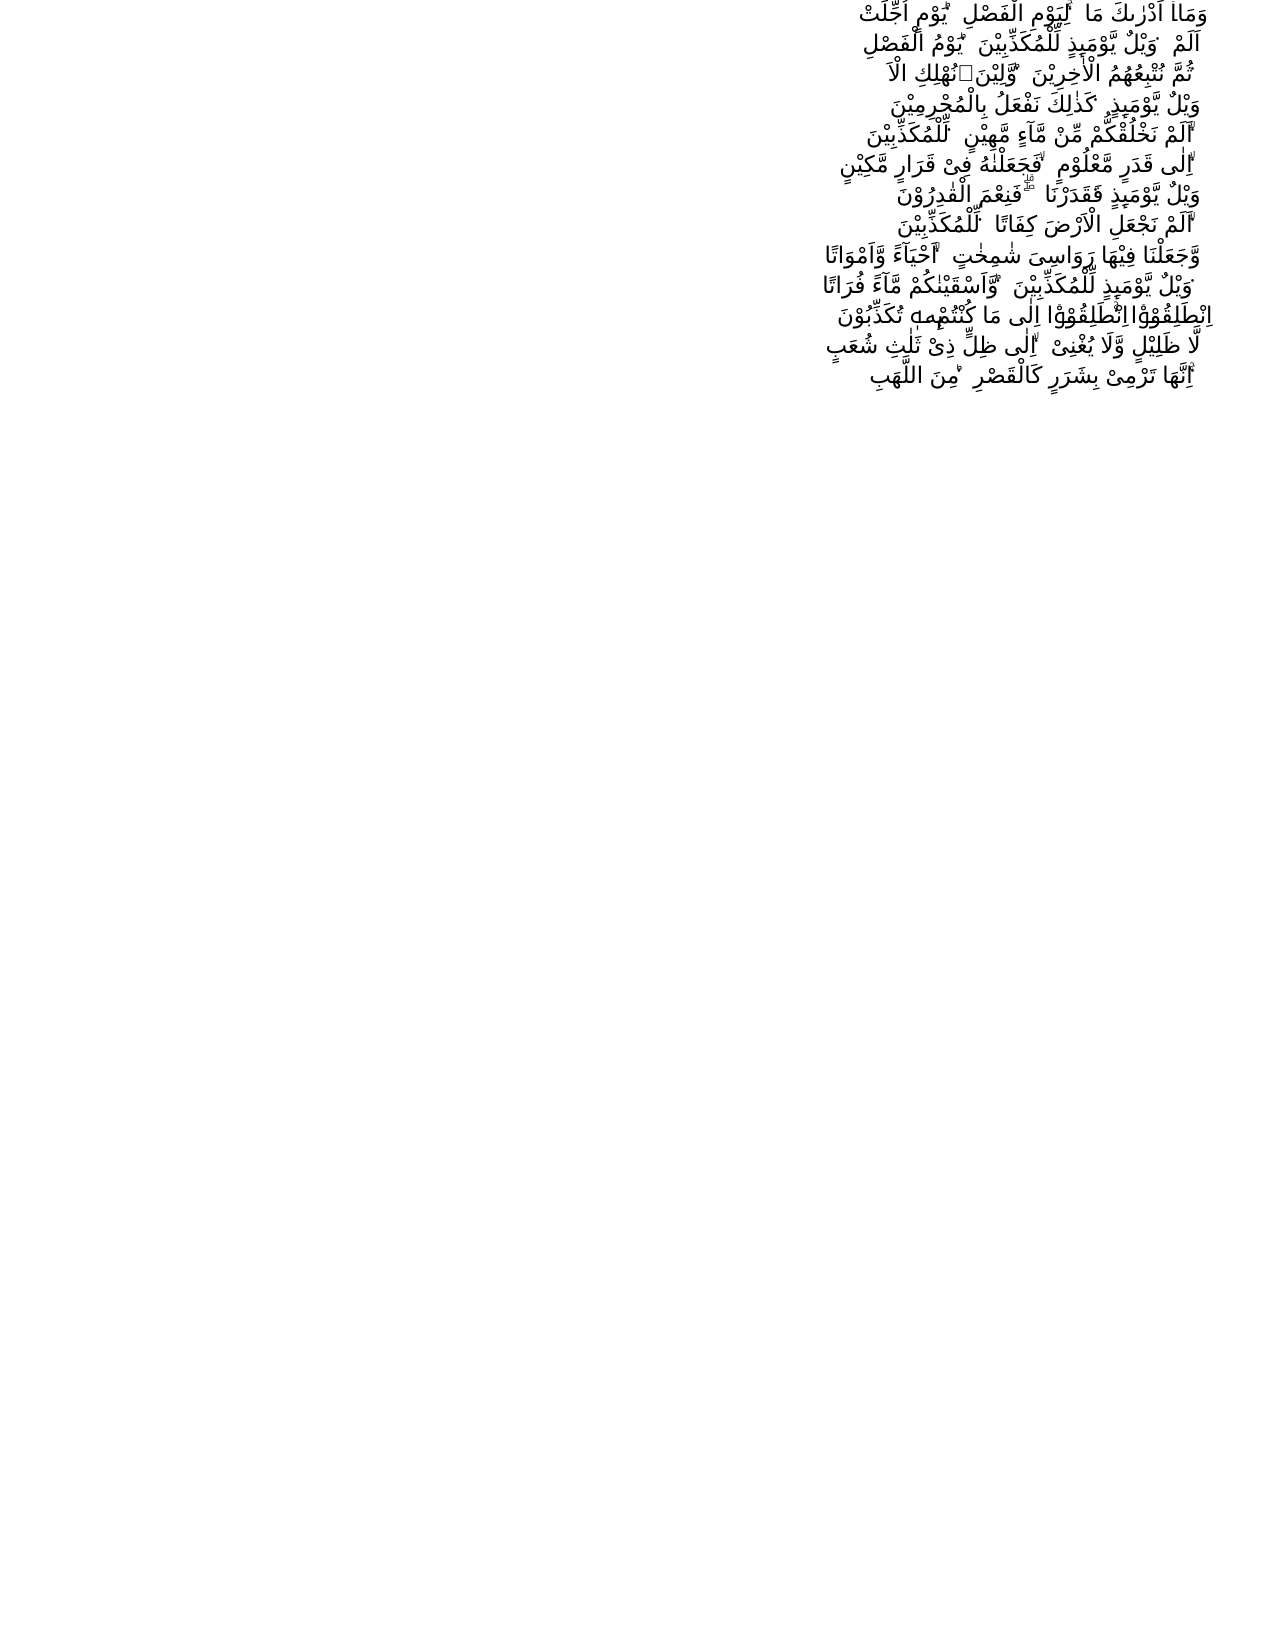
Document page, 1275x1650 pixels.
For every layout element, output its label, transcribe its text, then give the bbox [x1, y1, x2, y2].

text یَوْمٍ اُجِّلَتْ ۟ؕ لِیَوْمِ الْفَصْلِ ۟ۚ وَمَاۤ اَدْرٰىكَ مَا [75, 0, 1200, 26]
text اِنْطَلِقُوْۤا اِلٰی مَا كُنْتُمْ بِهٖ تُكَذِّبُوْنَ ۟ۚ اِنْطَلِقُوْۤا [75, 302, 1200, 328]
text اِلٰی ظِلٍّ ذِیْ ثَلٰثِ شُعَبٍ ۟ۙ لَّا ظَلِیْلٍ وَّلَا یُغْنِیْ [75, 332, 1200, 359]
text نُهْلِكِ الْاَوَّلِیْنَ ۟ؕ ثُمَّ نُتْبِعُهُمُ الْاٰخِرِیْنَ ۟ [75, 60, 1200, 87]
text مِنَ اللَّهَبِ ۟ؕ اِنَّهَا تَرْمِیْ بِشَرَرٍ كَالْقَصْرِ ۟ۚ [75, 362, 1200, 389]
text وَّاَسْقَیْنٰكُمْ مَّآءً فُرَاتًا ۟ؕ وَیْلٌ یَّوْمَىِٕذٍ لِّلْمُكَذِّبِیْنَ ۟ [75, 272, 1200, 298]
text فَقَدَرْنَا ۖۗ فَنِعْمَ الْقٰدِرُوْنَ ۟ وَیْلٌ یَّوْمَىِٕذٍ [75, 181, 1200, 208]
text یَوْمُ الْفَصْلِ ۟ؕ وَیْلٌ یَّوْمَىِٕذٍ لِّلْمُكَذِّبِیْنَ ۟ اَلَمْ [75, 30, 1200, 57]
text اَحْیَآءً وَّاَمْوَاتًا ۟ۙ وَّجَعَلْنَا فِیْهَا رَوَاسِیَ شٰمِخٰتٍ [75, 242, 1200, 268]
text لِّلْمُكَذِّبِیْنَ ۟ اَلَمْ نَخْلُقْكُّمْ مِّنْ مَّآءٍ مَّهِیْنٍ ۟ۙ [75, 121, 1200, 147]
text كَذٰلِكَ نَفْعَلُ بِالْمُجْرِمِیْنَ ۟ وَیْلٌ یَّوْمَىِٕذٍ [75, 91, 1200, 117]
text فَجَعَلْنٰهُ فِیْ قَرَارٍ مَّكِیْنٍ ۟ۙ اِلٰی قَدَرٍ مَّعْلُوْمٍ ۟ۙ [75, 151, 1200, 177]
text لِّلْمُكَذِّبِیْنَ ۟ اَلَمْ نَجْعَلِ الْاَرْضَ كِفَاتًا ۟ۙ [75, 211, 1200, 238]
